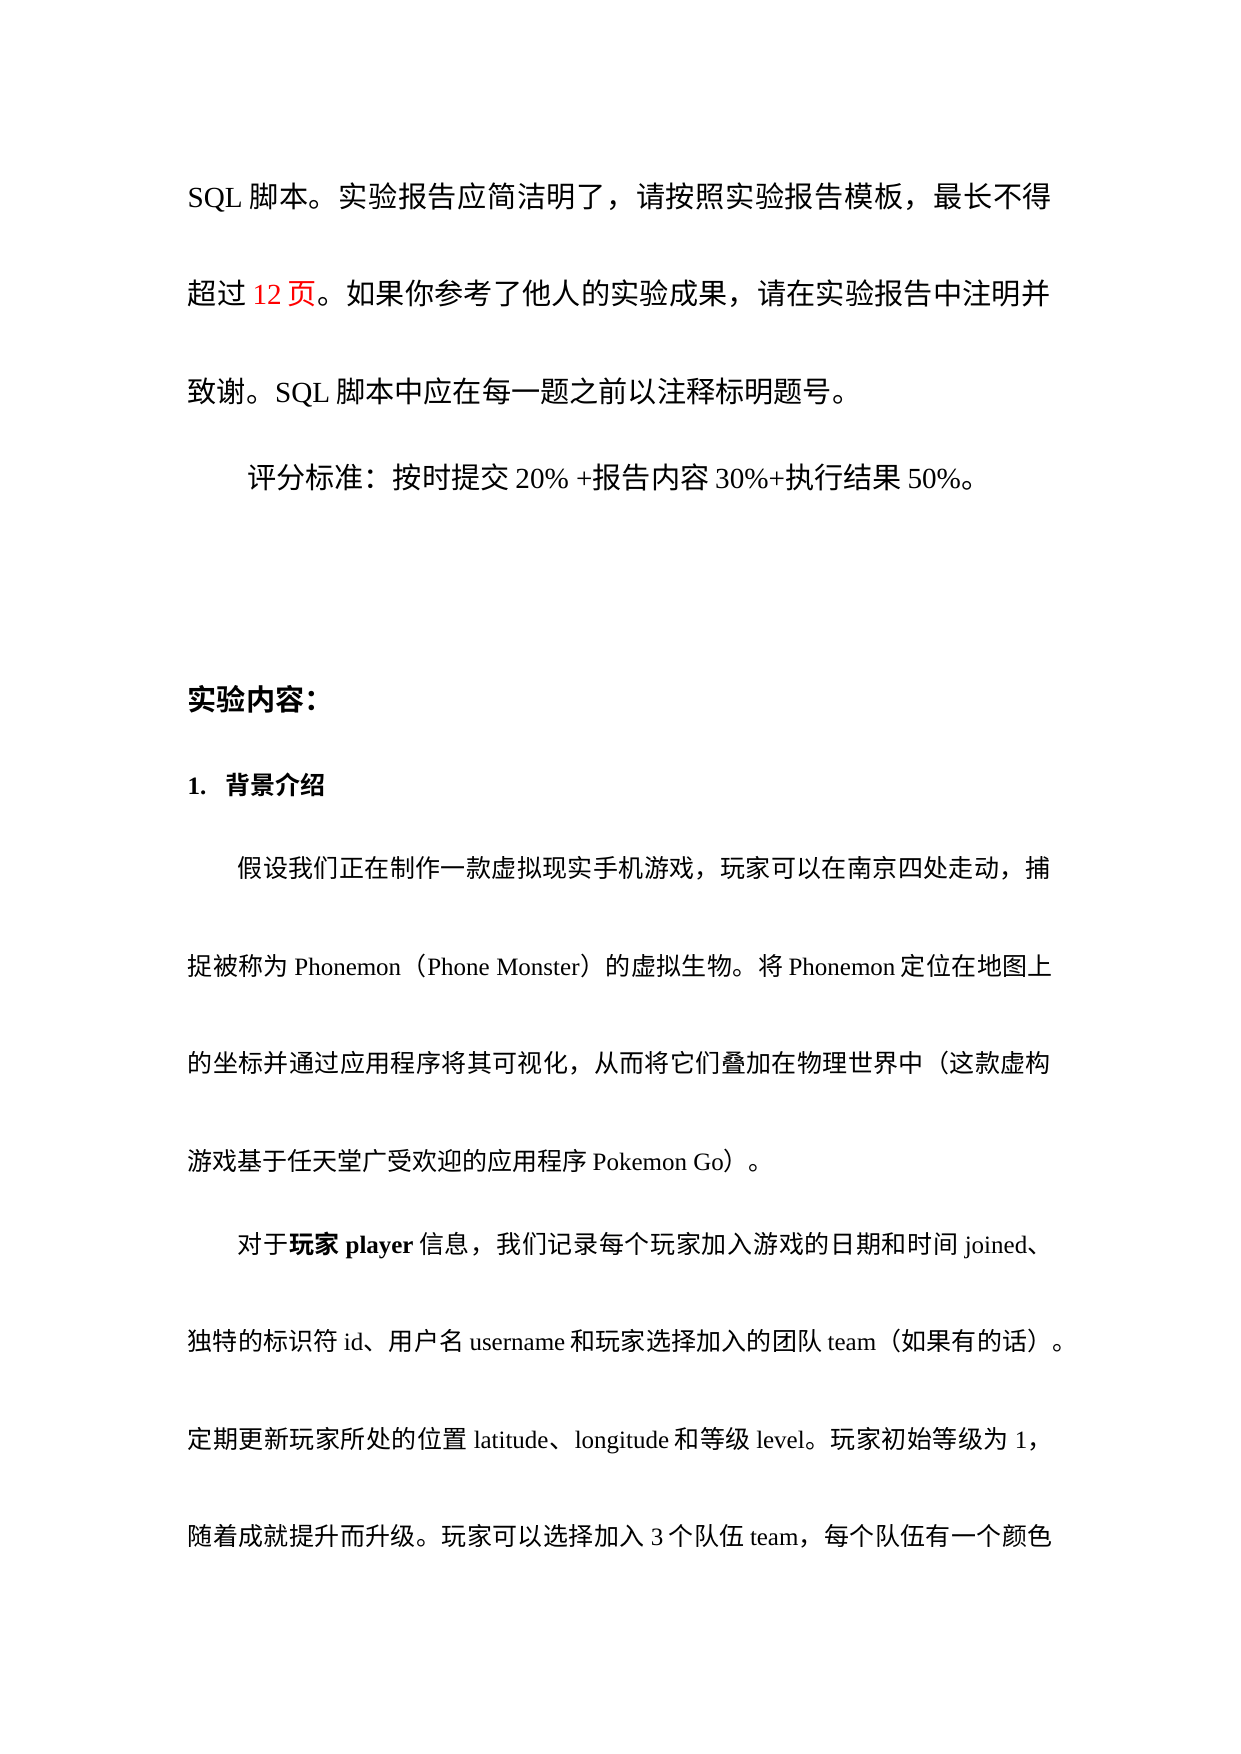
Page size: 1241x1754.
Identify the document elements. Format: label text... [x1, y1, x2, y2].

text 假设我们正在制作一款虚拟现实手机游戏，玩家可以在南京四处走动，捕捉被称为Phonemon（Phone Monster）的虚拟生物。将Phonemon定位在地图上的坐标并通过应用程序将其可视化，从而将它们叠加在物理世界中（这款虚构游戏基于任天堂广受欢迎的应用程序Pokemon Go）。 [187, 834, 1053, 1192]
text 实验内容： [187, 665, 1053, 730]
text 评分标准：按时提交20% +报告内容30%+执行结果50%。 [187, 443, 1053, 508]
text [187, 162, 1053, 422]
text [187, 1210, 1053, 1567]
list 背景介绍 [187, 751, 1053, 816]
